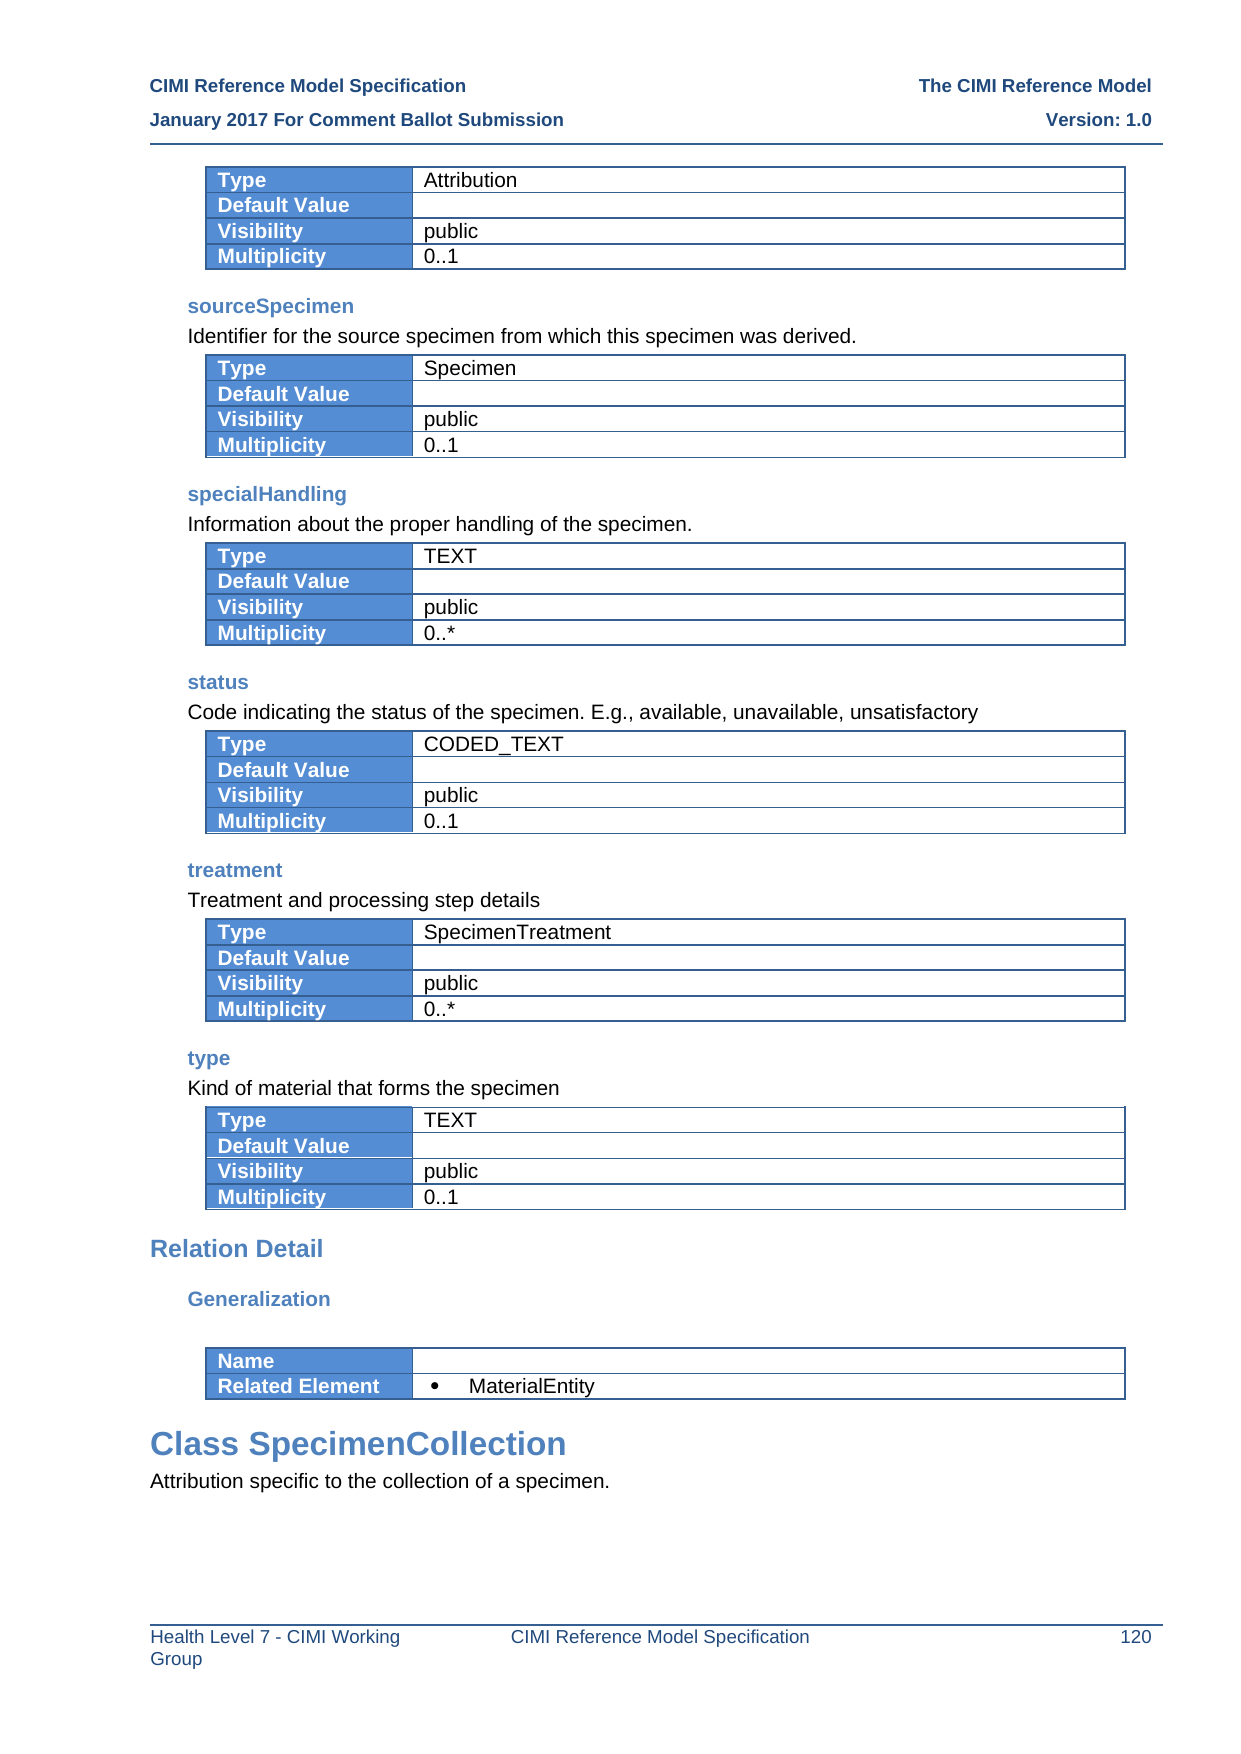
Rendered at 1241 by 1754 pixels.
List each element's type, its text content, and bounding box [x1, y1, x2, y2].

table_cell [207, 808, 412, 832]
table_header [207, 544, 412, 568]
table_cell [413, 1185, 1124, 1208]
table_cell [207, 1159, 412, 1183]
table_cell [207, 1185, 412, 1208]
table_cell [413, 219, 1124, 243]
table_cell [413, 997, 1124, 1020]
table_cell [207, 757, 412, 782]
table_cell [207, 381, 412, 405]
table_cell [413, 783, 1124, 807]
text Attribution specific to the collection of a specimen. [150, 1468, 1152, 1492]
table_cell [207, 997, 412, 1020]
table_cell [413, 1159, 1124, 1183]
text Code indicating the status of the specimen. E.g., available, unavailable, unsatisfactory [187, 700, 1152, 724]
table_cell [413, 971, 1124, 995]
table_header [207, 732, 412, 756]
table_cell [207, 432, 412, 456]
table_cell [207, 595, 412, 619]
subtitle Class SpecimenCollection [150, 1424, 1152, 1462]
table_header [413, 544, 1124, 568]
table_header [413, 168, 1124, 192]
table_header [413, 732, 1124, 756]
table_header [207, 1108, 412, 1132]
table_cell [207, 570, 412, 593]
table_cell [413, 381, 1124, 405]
text Treatment and processing step details [187, 888, 1152, 912]
subtitle specialHandling [150, 482, 1152, 506]
subtitle Generalization [150, 1287, 1152, 1311]
text Identifier for the source specimen from which this specimen was derived. [187, 324, 1152, 348]
text Kind of material that forms the specimen [187, 1076, 1152, 1100]
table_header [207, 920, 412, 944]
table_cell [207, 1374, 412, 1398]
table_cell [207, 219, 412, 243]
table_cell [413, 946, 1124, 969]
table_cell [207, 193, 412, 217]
subtitle type [150, 1046, 1152, 1070]
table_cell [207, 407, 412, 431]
subtitle status [150, 670, 1152, 694]
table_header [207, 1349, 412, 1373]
subtitle sourceSpecimen [150, 294, 1152, 318]
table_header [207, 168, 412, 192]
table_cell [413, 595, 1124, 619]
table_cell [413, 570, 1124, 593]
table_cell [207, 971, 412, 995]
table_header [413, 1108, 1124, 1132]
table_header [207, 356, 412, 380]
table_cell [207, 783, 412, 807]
subtitle treatment [150, 858, 1152, 882]
subtitle Relation Detail [150, 1234, 1152, 1263]
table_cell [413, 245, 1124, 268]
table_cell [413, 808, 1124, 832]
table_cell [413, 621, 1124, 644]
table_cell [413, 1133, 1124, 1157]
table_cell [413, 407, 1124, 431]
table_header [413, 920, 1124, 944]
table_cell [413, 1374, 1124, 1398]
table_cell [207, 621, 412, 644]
text Information about the proper handling of the specimen. [187, 512, 1152, 536]
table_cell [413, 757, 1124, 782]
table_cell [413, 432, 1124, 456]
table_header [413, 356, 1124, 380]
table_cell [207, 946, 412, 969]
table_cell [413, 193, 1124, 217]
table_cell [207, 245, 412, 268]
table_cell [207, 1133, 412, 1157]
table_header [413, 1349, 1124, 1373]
